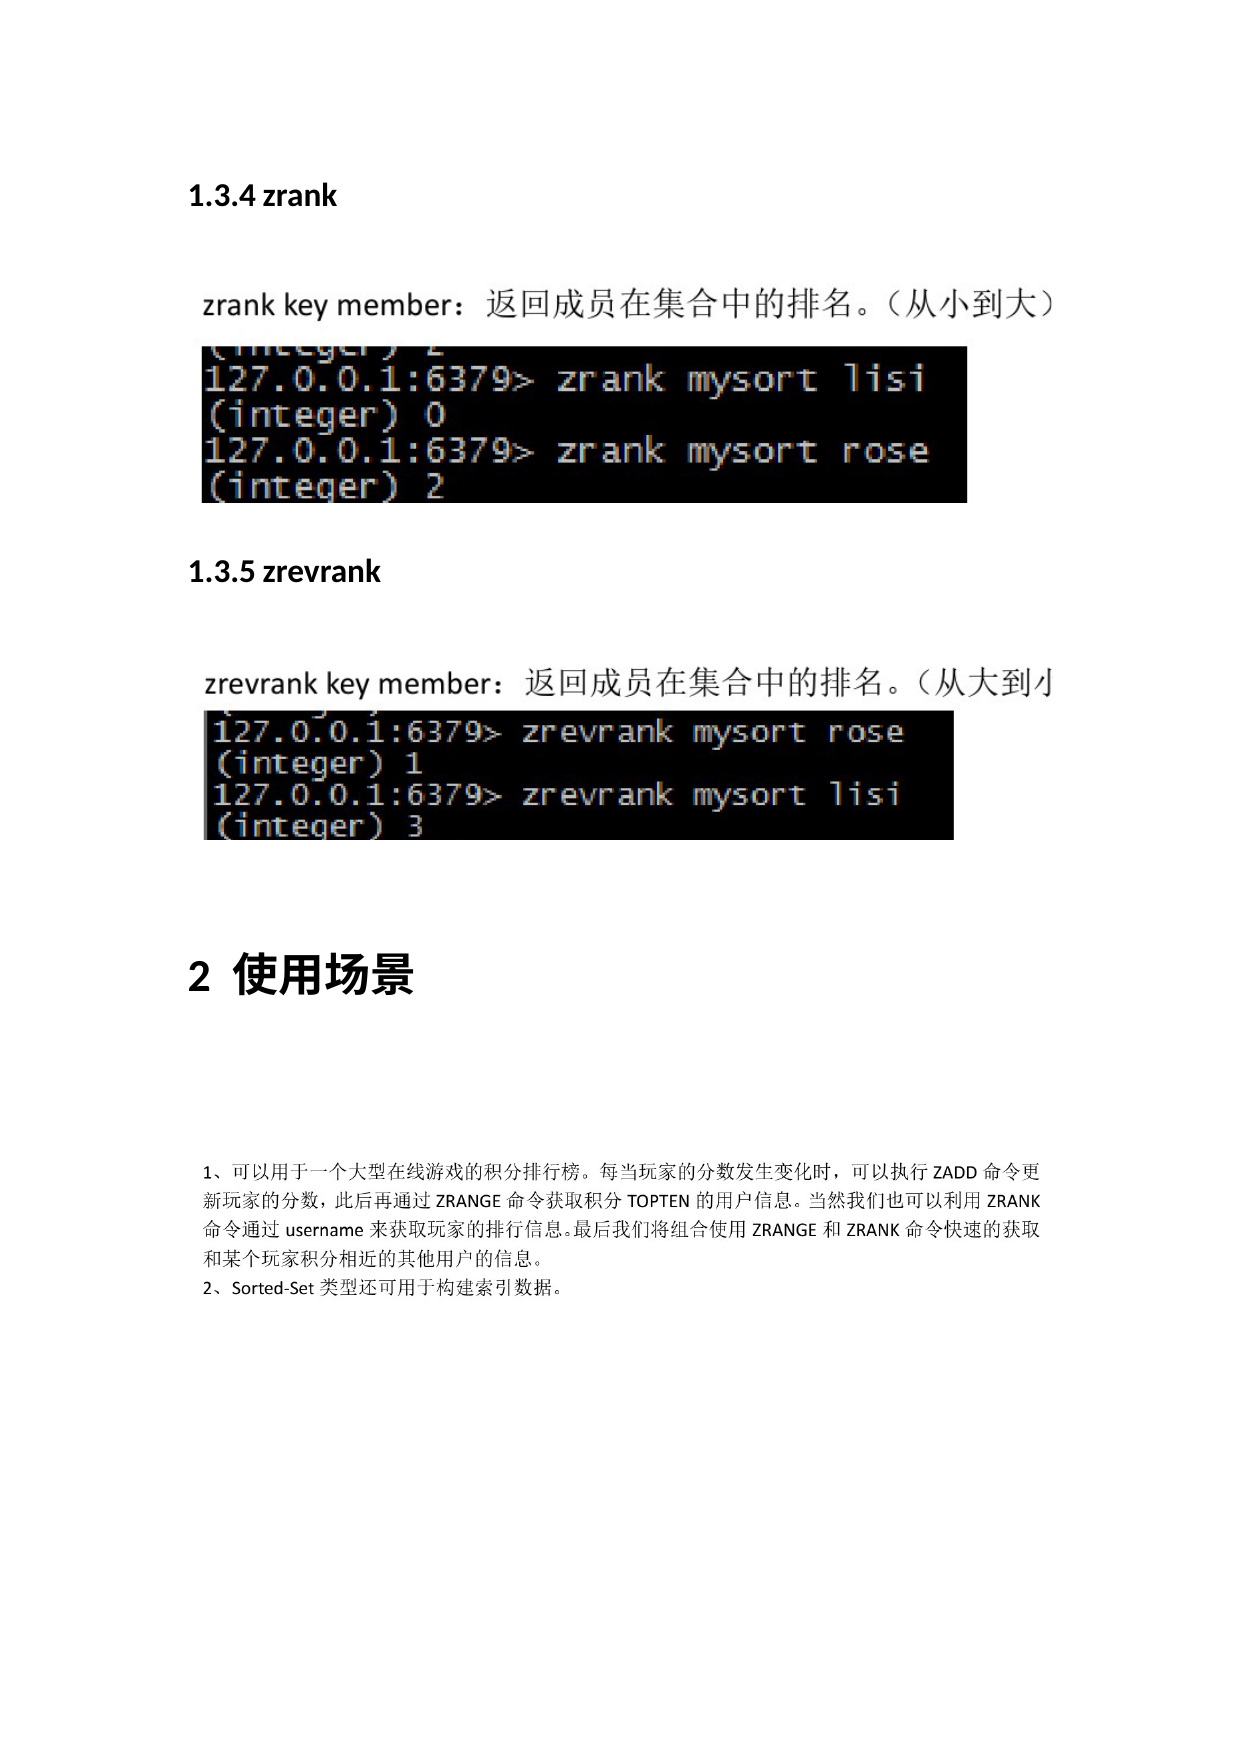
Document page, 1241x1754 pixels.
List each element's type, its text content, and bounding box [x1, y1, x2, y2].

picture [187, 660, 1054, 840]
subtitle 使用场景 [187, 923, 1053, 1021]
picture [187, 283, 1052, 503]
subtitle zrank [187, 162, 1053, 227]
subtitle zrevrank [187, 538, 1053, 603]
